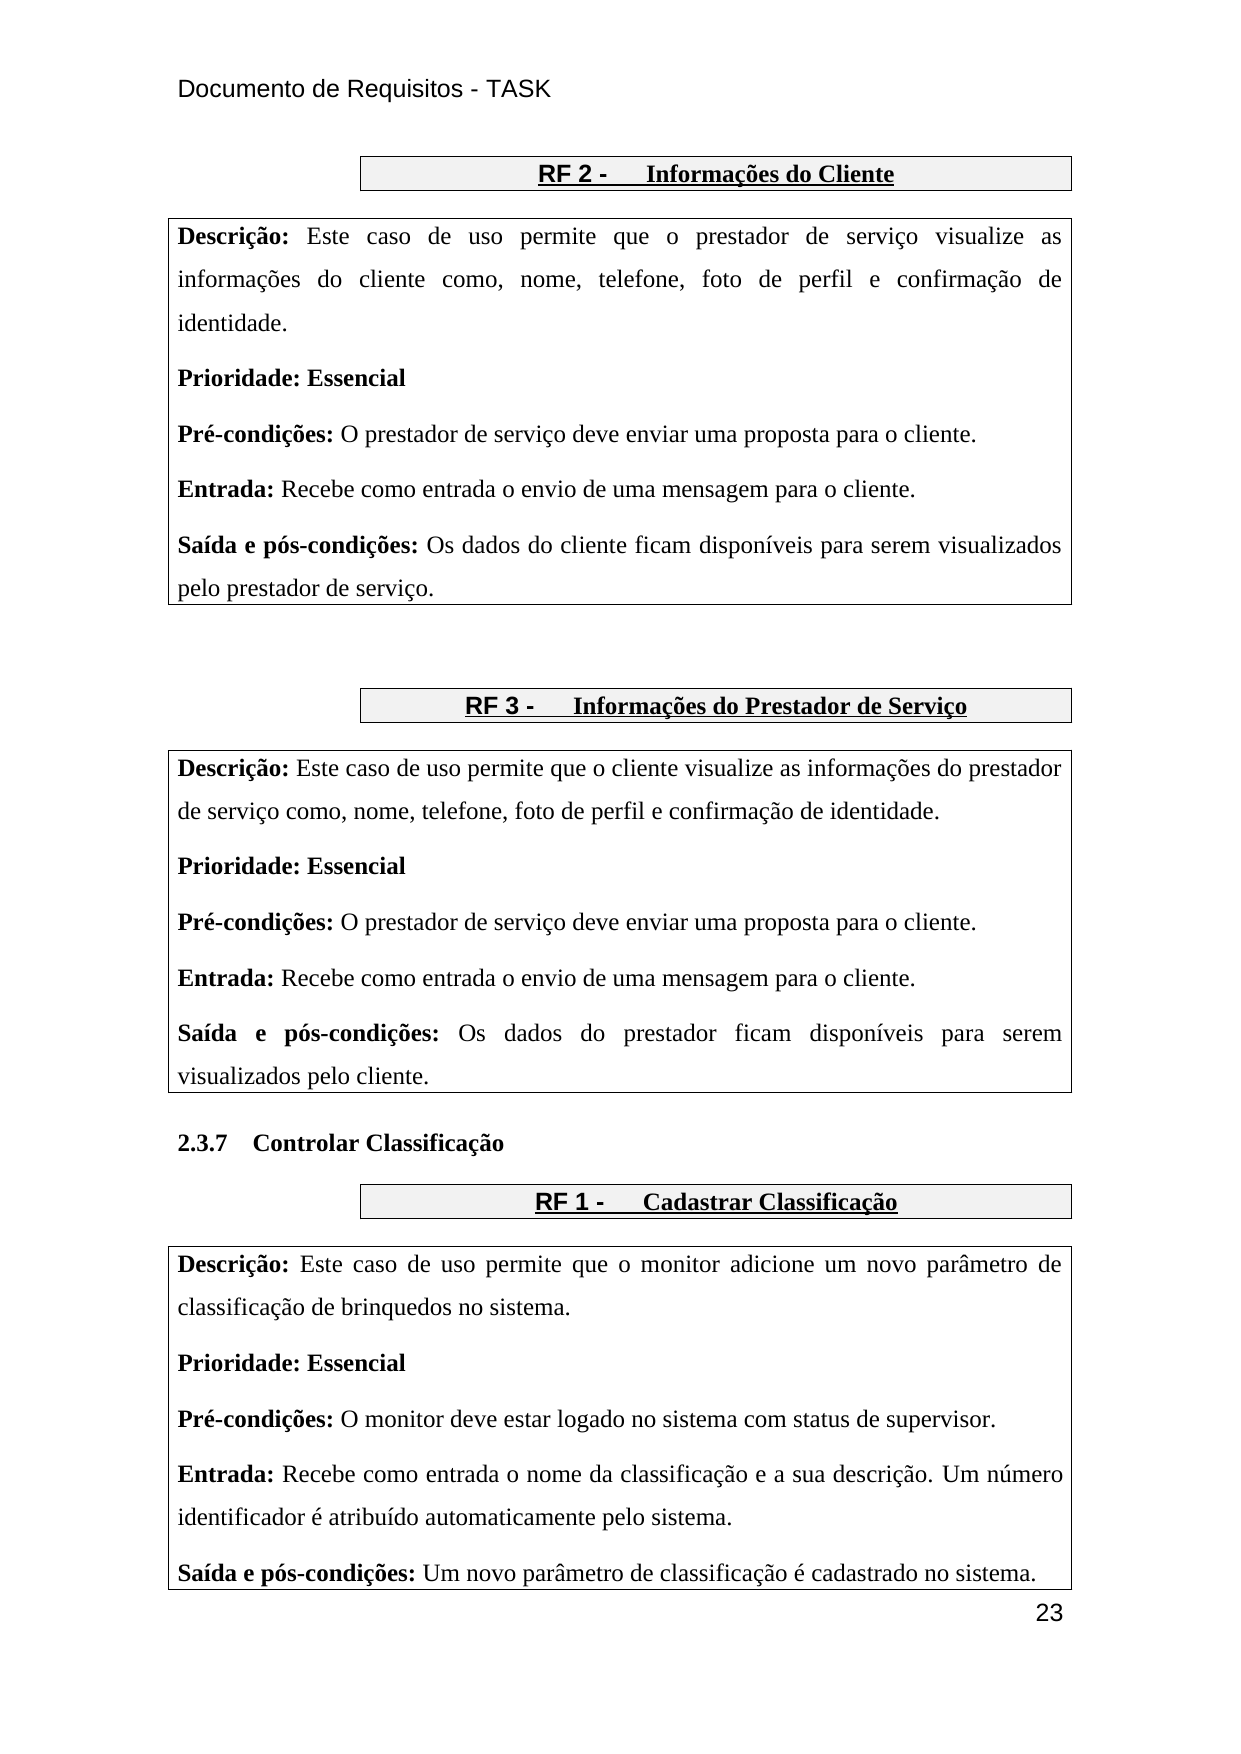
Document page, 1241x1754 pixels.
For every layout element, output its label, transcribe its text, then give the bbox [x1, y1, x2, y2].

text Saída e pós-condições: Os dados do cliente ficam disponíveis para serem visualizados pelo prestador de serviço. [169, 527, 1071, 604]
text Pré-condições: O prestador de serviço deve enviar uma proposta para o cliente. [169, 416, 1071, 448]
text Prioridade: Essencial [169, 848, 1071, 880]
text Pré-condições: O prestador de serviço deve enviar uma proposta para o cliente. [169, 904, 1071, 936]
list Cadastrar Classificação [361, 1185, 1071, 1218]
list Informações do Prestador de Serviço [361, 689, 1071, 722]
text Prioridade: Essencial [169, 360, 1071, 392]
text Entrada: Recebe como entrada o nome da classificação e a sua descrição. Um número identificador é atribuído automaticamente pelo sistema. [169, 1456, 1071, 1531]
text Saída e pós-condições: Um novo parâmetro de classificação é cadastrado no sistema. [169, 1555, 1071, 1589]
text Entrada: Recebe como entrada o envio de uma mensagem para o cliente. [169, 959, 1071, 991]
text Descrição: Este caso de uso permite que o prestador de serviço visualize as informações do cliente como, nome, telefone, foto de perfil e confirmação de identidade. [169, 219, 1071, 336]
text Pré-condições: O monitor deve estar logado no sistema com status de supervisor. [169, 1401, 1071, 1432]
text Prioridade: Essencial [169, 1345, 1071, 1377]
list Informações do Cliente [361, 157, 1071, 190]
subtitle Controlar Classificação [177, 1128, 1063, 1157]
text Saída e pós-condições: Os dados do prestador ficam disponíveis para serem visualizados pelo cliente. [169, 1015, 1071, 1092]
text Descrição: Este caso de uso permite que o cliente visualize as informações do prestador de serviço como, nome, telefone, foto de perfil e confirmação de identidade. [169, 751, 1071, 824]
text Entrada: Recebe como entrada o envio de uma mensagem para o cliente. [169, 471, 1071, 503]
text Descrição: Este caso de uso permite que o monitor adicione um novo parâmetro de classificação de brinquedos no sistema. [169, 1247, 1071, 1321]
